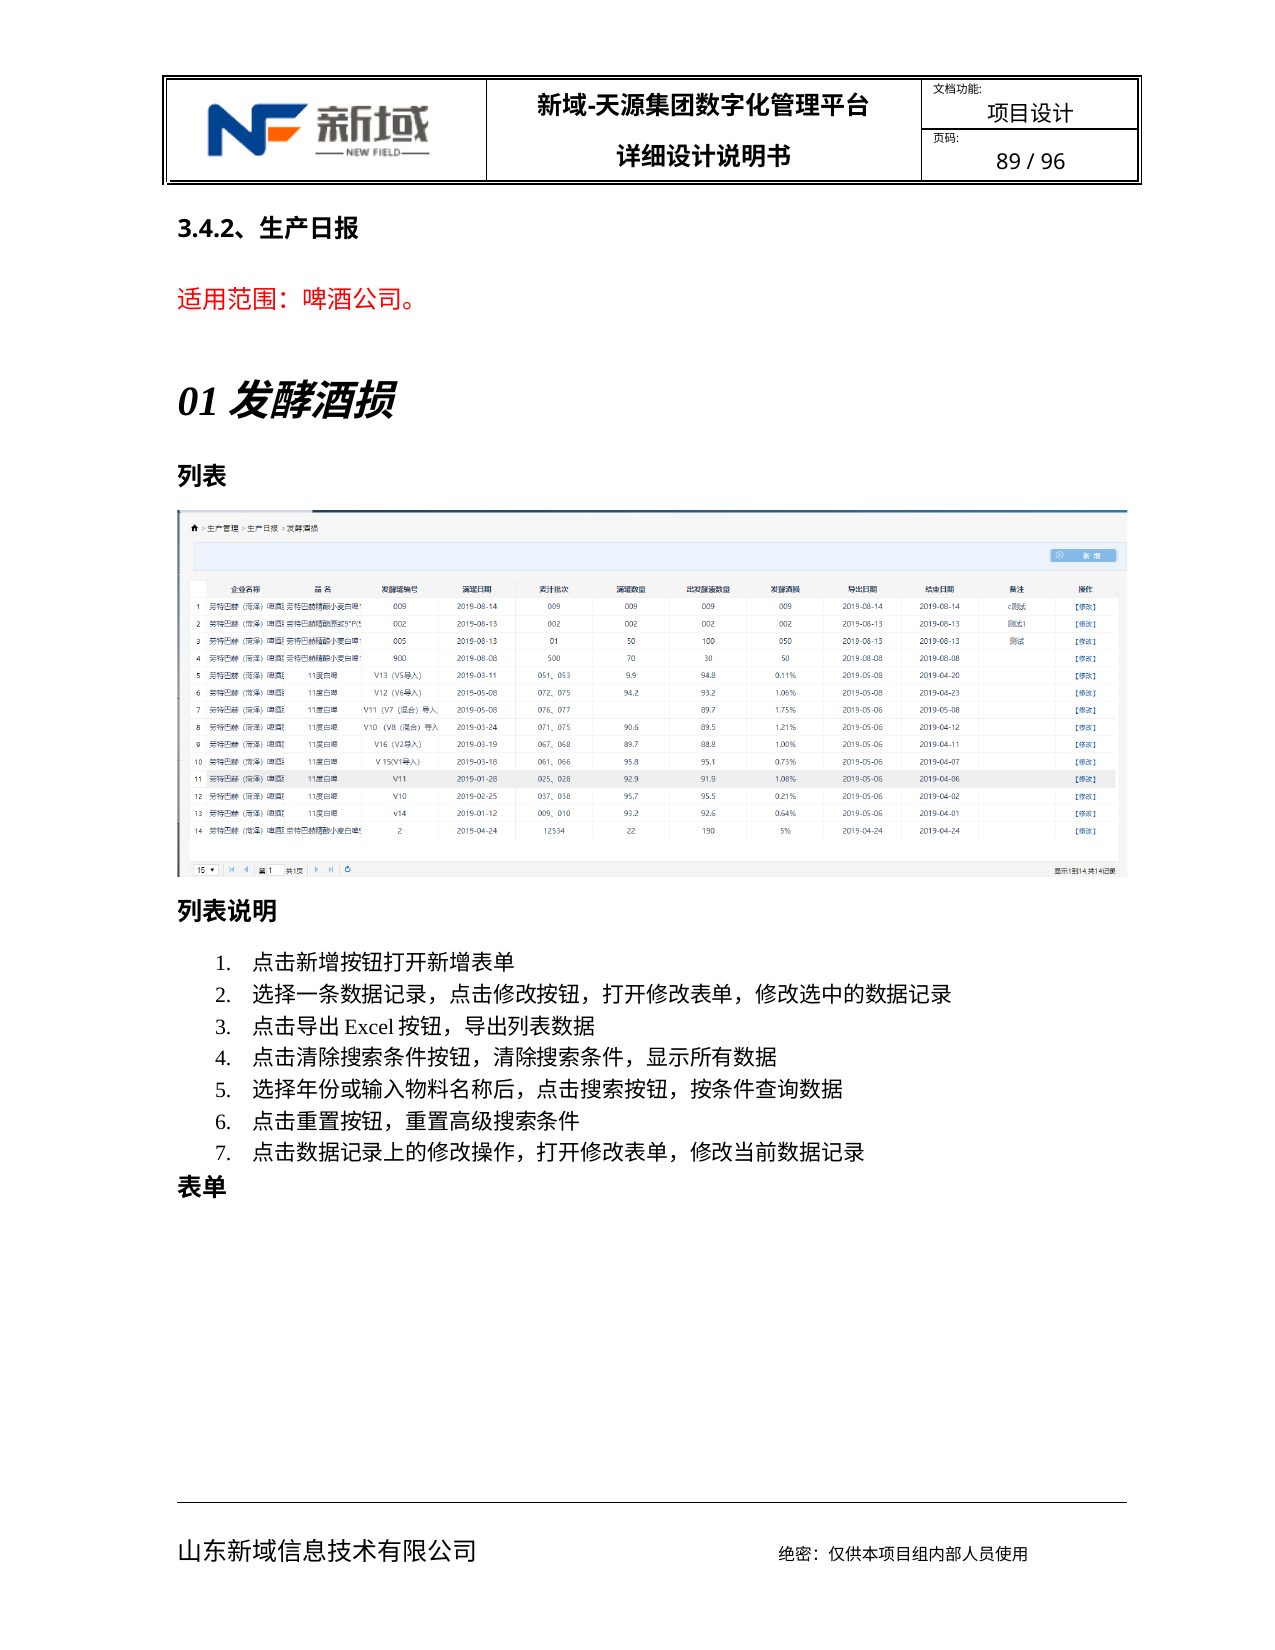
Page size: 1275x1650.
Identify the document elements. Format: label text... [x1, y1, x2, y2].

text 列表说明 [177, 891, 1127, 927]
subtitle 3.4.2、生产日报 [177, 209, 1127, 245]
text 列表 [177, 456, 1127, 493]
text 适用范围：啤酒公司。 [177, 280, 1127, 316]
subtitle 01发酵酒损 [177, 367, 1127, 428]
list 选择年份或输入物料名称后，点击搜索按钮，按条件查询数据 [215, 1072, 1127, 1104]
picture [177, 510, 1128, 877]
list 选择一条数据记录，点击修改按钮，打开修改表单，修改选中的数据记录 [215, 977, 1127, 1009]
list 点击数据记录上的修改操作，打开修改表单，修改当前数据记录 [215, 1135, 1127, 1167]
list 点击新增按钮打开新增表单 [215, 945, 1127, 977]
text 表单 [177, 1167, 1127, 1203]
picture [176, 98, 476, 162]
list 点击清除搜索条件按钮，清除搜索条件，显示所有数据 [215, 1040, 1127, 1072]
list 点击导出Excel按钮，导出列表数据 [215, 1009, 1127, 1040]
list 点击重置按钮，重置高级搜索条件 [215, 1104, 1127, 1135]
